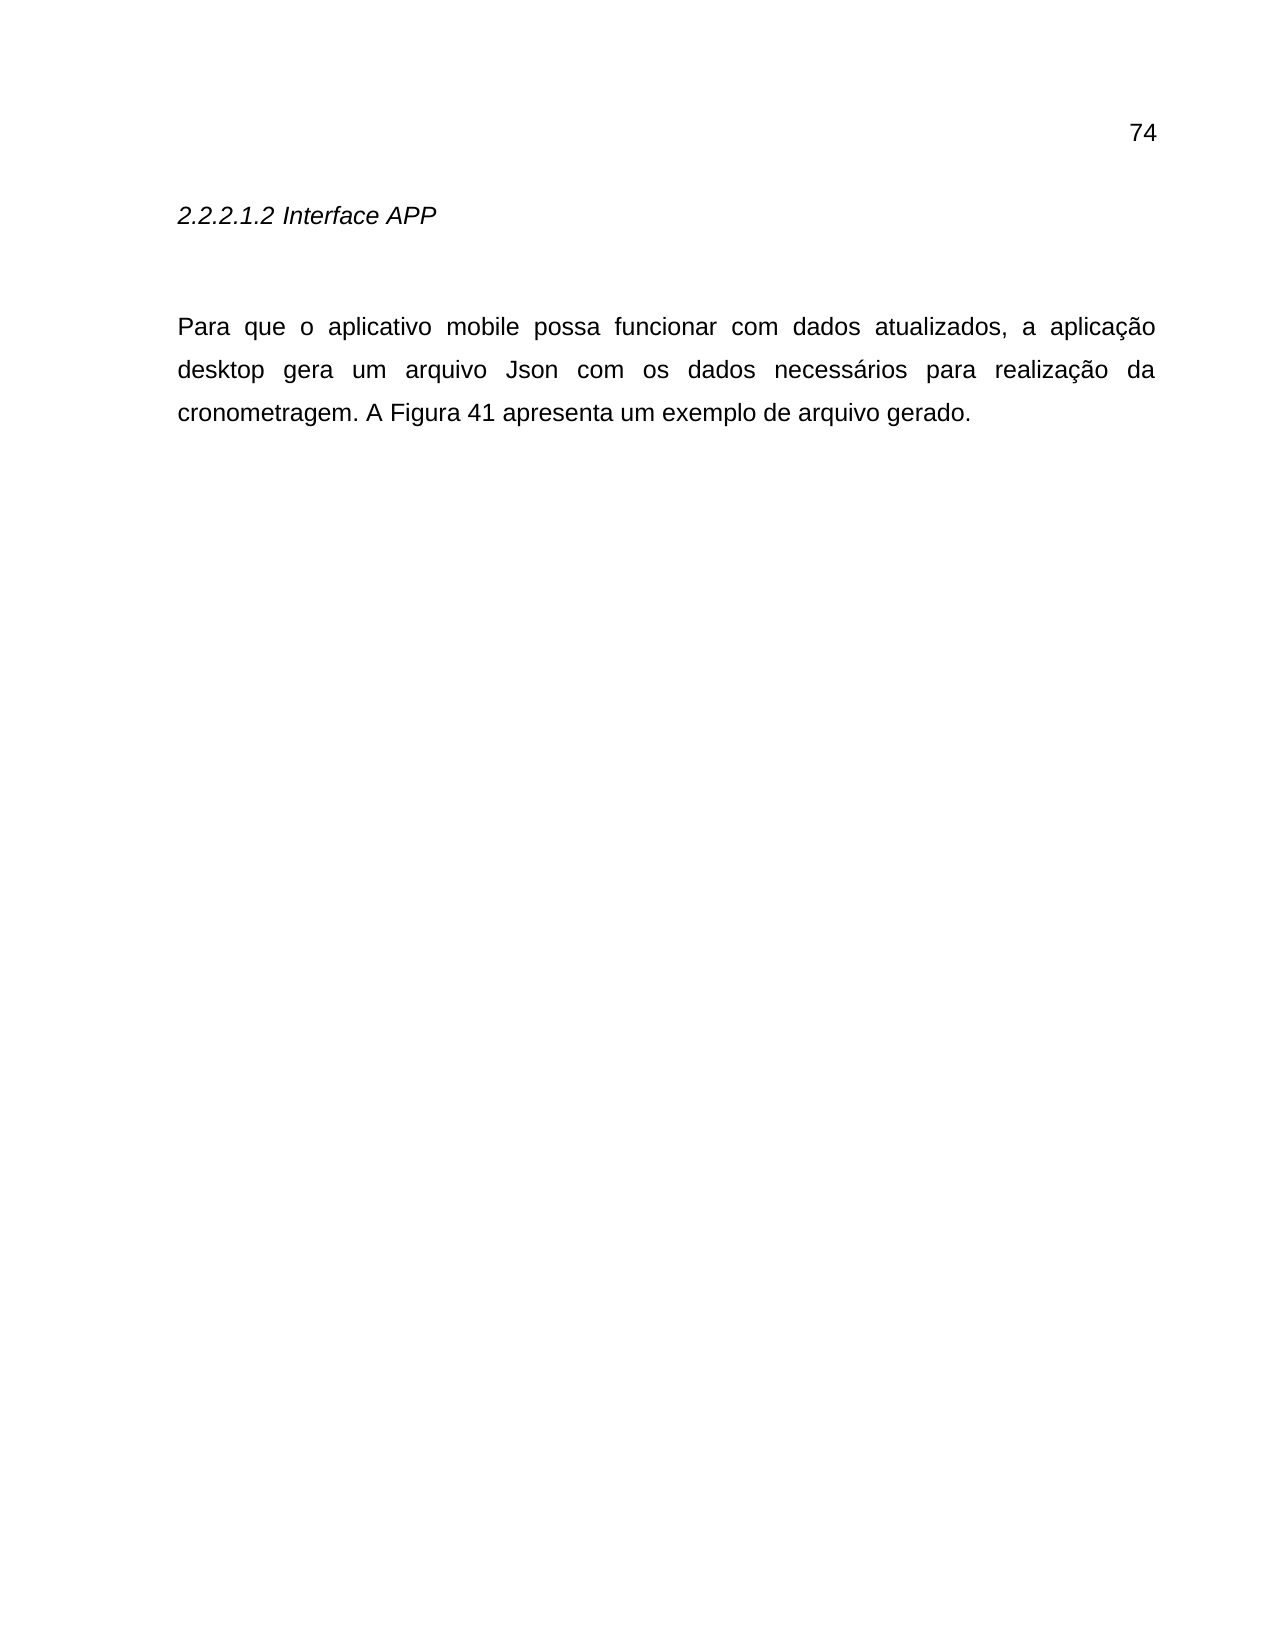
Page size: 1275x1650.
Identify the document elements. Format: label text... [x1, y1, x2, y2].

text Para que o aplicativo mobile possa funcionar com dados atualizados, a aplicação desktop gera um arquivo Json com os dados necessários para realização da cronometragem. A figura 41 apresenta um exemplo de arquivo gerado. [177, 312, 1157, 427]
subtitle Interface APP [177, 201, 1157, 229]
